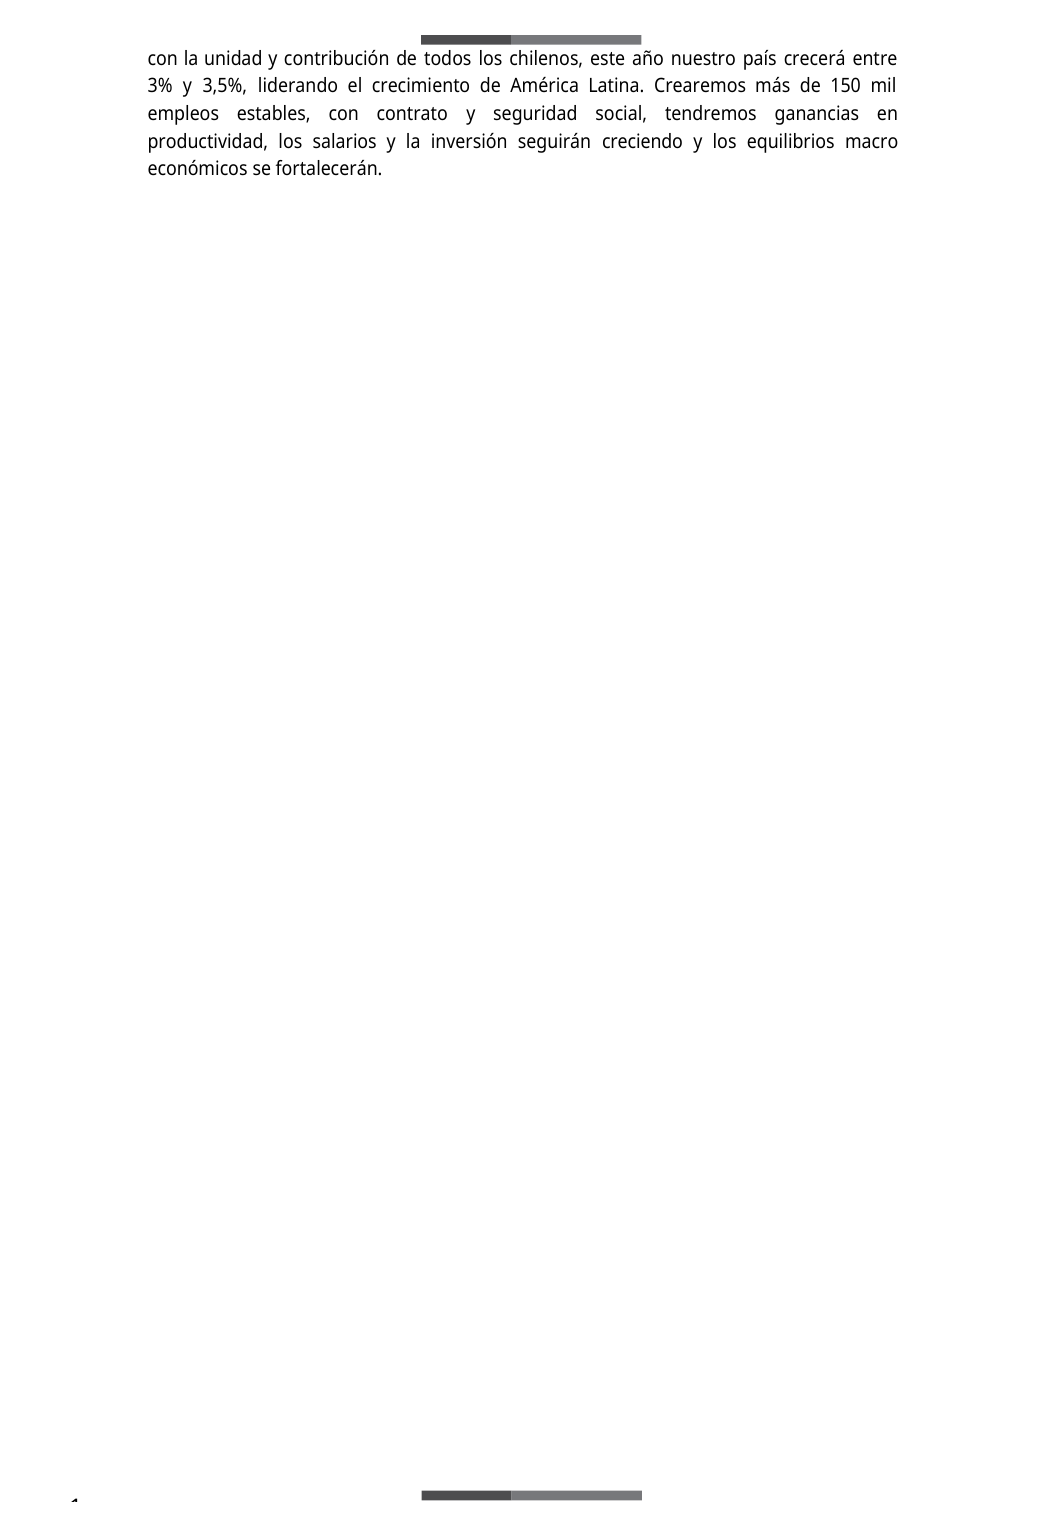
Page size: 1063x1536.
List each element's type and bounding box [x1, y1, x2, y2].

text [147, 44, 898, 182]
